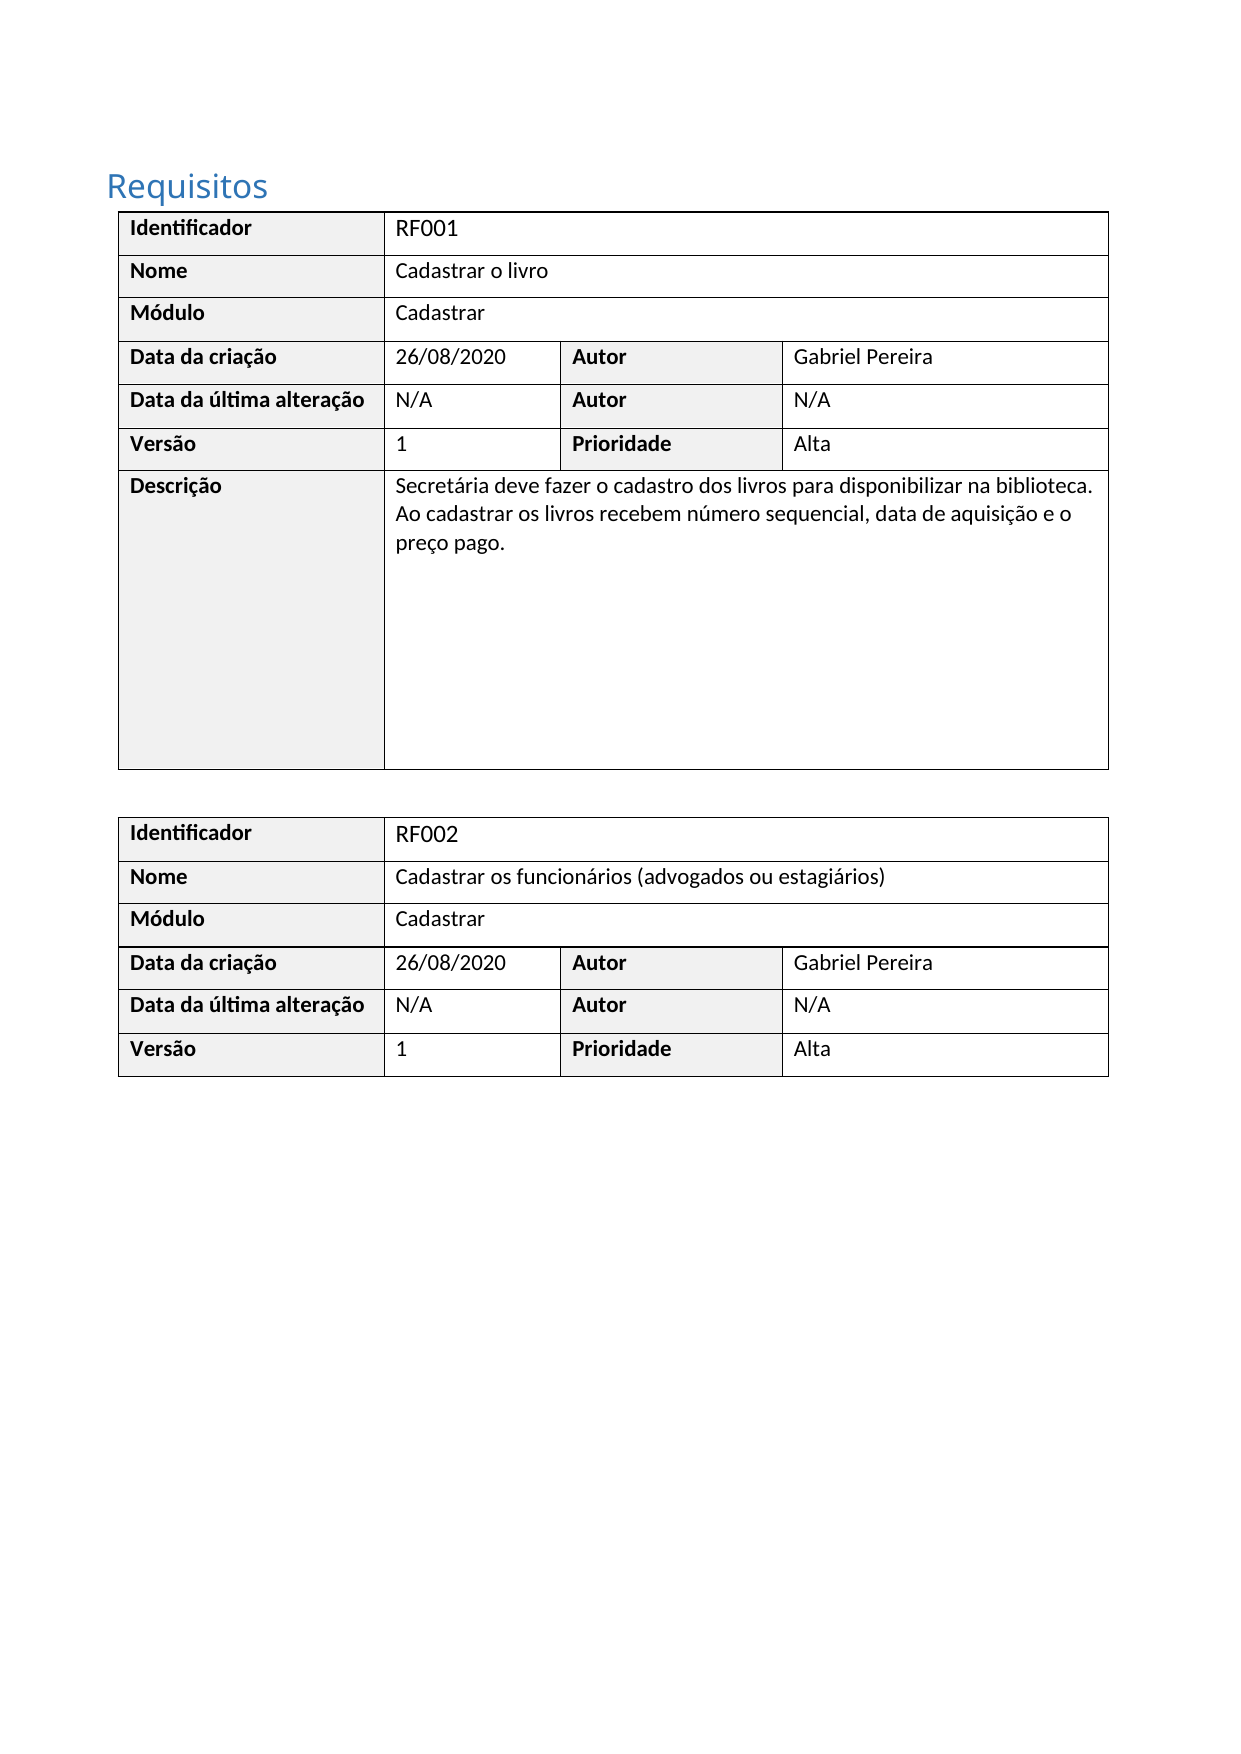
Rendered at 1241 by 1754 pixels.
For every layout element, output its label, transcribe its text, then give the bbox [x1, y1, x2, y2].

table_cell Secretária deve fazer o cadastro dos livros para disponibilizar na biblioteca. Ao cadastrar os livros recebem número sequencial, data de aquisição e o preço pago. [385, 471, 1108, 768]
table_header RF001 [385, 213, 1108, 255]
table_cell Alta [783, 429, 1108, 470]
table_cell Prioridade [561, 1034, 782, 1076]
table_cell Nome [119, 256, 384, 297]
table_header Identificador [119, 213, 384, 255]
table_cell Gabriel Pereira [783, 342, 1108, 383]
table_cell Cadastrar os funcionários (advogados ou estagiários) [385, 862, 1108, 903]
subtitle Requisitos [106, 162, 1121, 208]
table_cell Gabriel Pereira [783, 948, 1108, 989]
table_cell Alta [783, 1034, 1108, 1076]
table_cell Cadastrar [385, 904, 1108, 946]
table_cell Data da criação [119, 342, 384, 383]
table_cell Data da última alteração [119, 385, 384, 427]
table_cell Nome [119, 862, 384, 903]
table_cell N/A [783, 990, 1108, 1033]
table_header Identificador [119, 818, 384, 861]
table_header RF002 [385, 818, 1108, 861]
table_cell 1 [385, 429, 560, 470]
table_cell 1 [385, 1034, 560, 1076]
table_cell Versão [119, 429, 384, 470]
table_cell Módulo [119, 904, 384, 946]
table_cell N/A [783, 385, 1108, 427]
table_cell Prioridade [561, 429, 782, 470]
table_cell Autor [561, 990, 782, 1033]
table_cell Módulo [119, 298, 384, 341]
table_cell Autor [561, 385, 782, 427]
table_cell 26/08/2020 [385, 342, 560, 383]
table_cell Autor [561, 342, 782, 383]
table_cell N/A [385, 990, 560, 1033]
table_cell Versão [119, 1034, 384, 1076]
table_cell Data da criação [119, 948, 384, 989]
table_cell 26/08/2020 [385, 948, 560, 989]
table_cell Cadastrar o livro [385, 256, 1108, 297]
table_cell Cadastrar [385, 298, 1108, 341]
table_cell Descrição [119, 471, 384, 768]
table_cell Autor [561, 948, 782, 989]
table_cell Data da última alteração [119, 990, 384, 1033]
table_cell N/A [385, 385, 560, 427]
